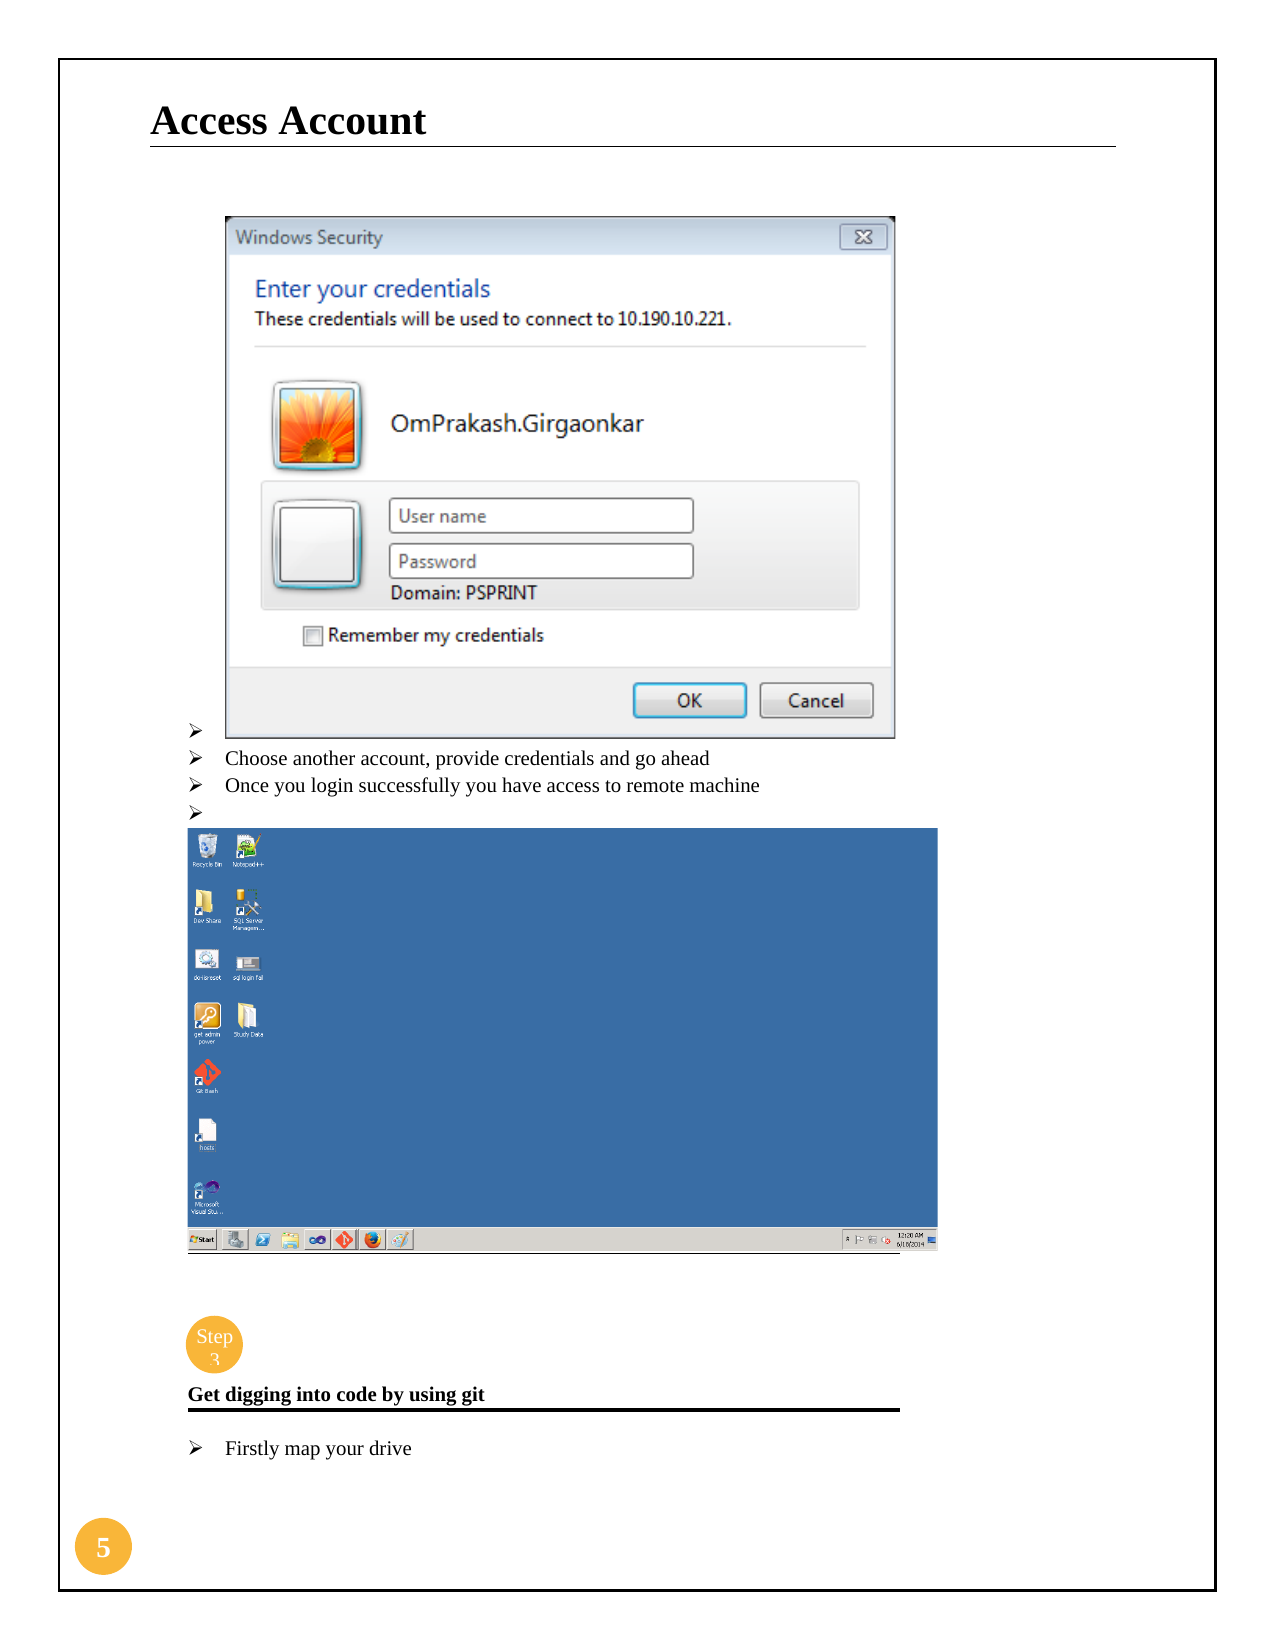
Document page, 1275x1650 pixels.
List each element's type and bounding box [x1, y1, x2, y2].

picture [187, 828, 938, 1251]
